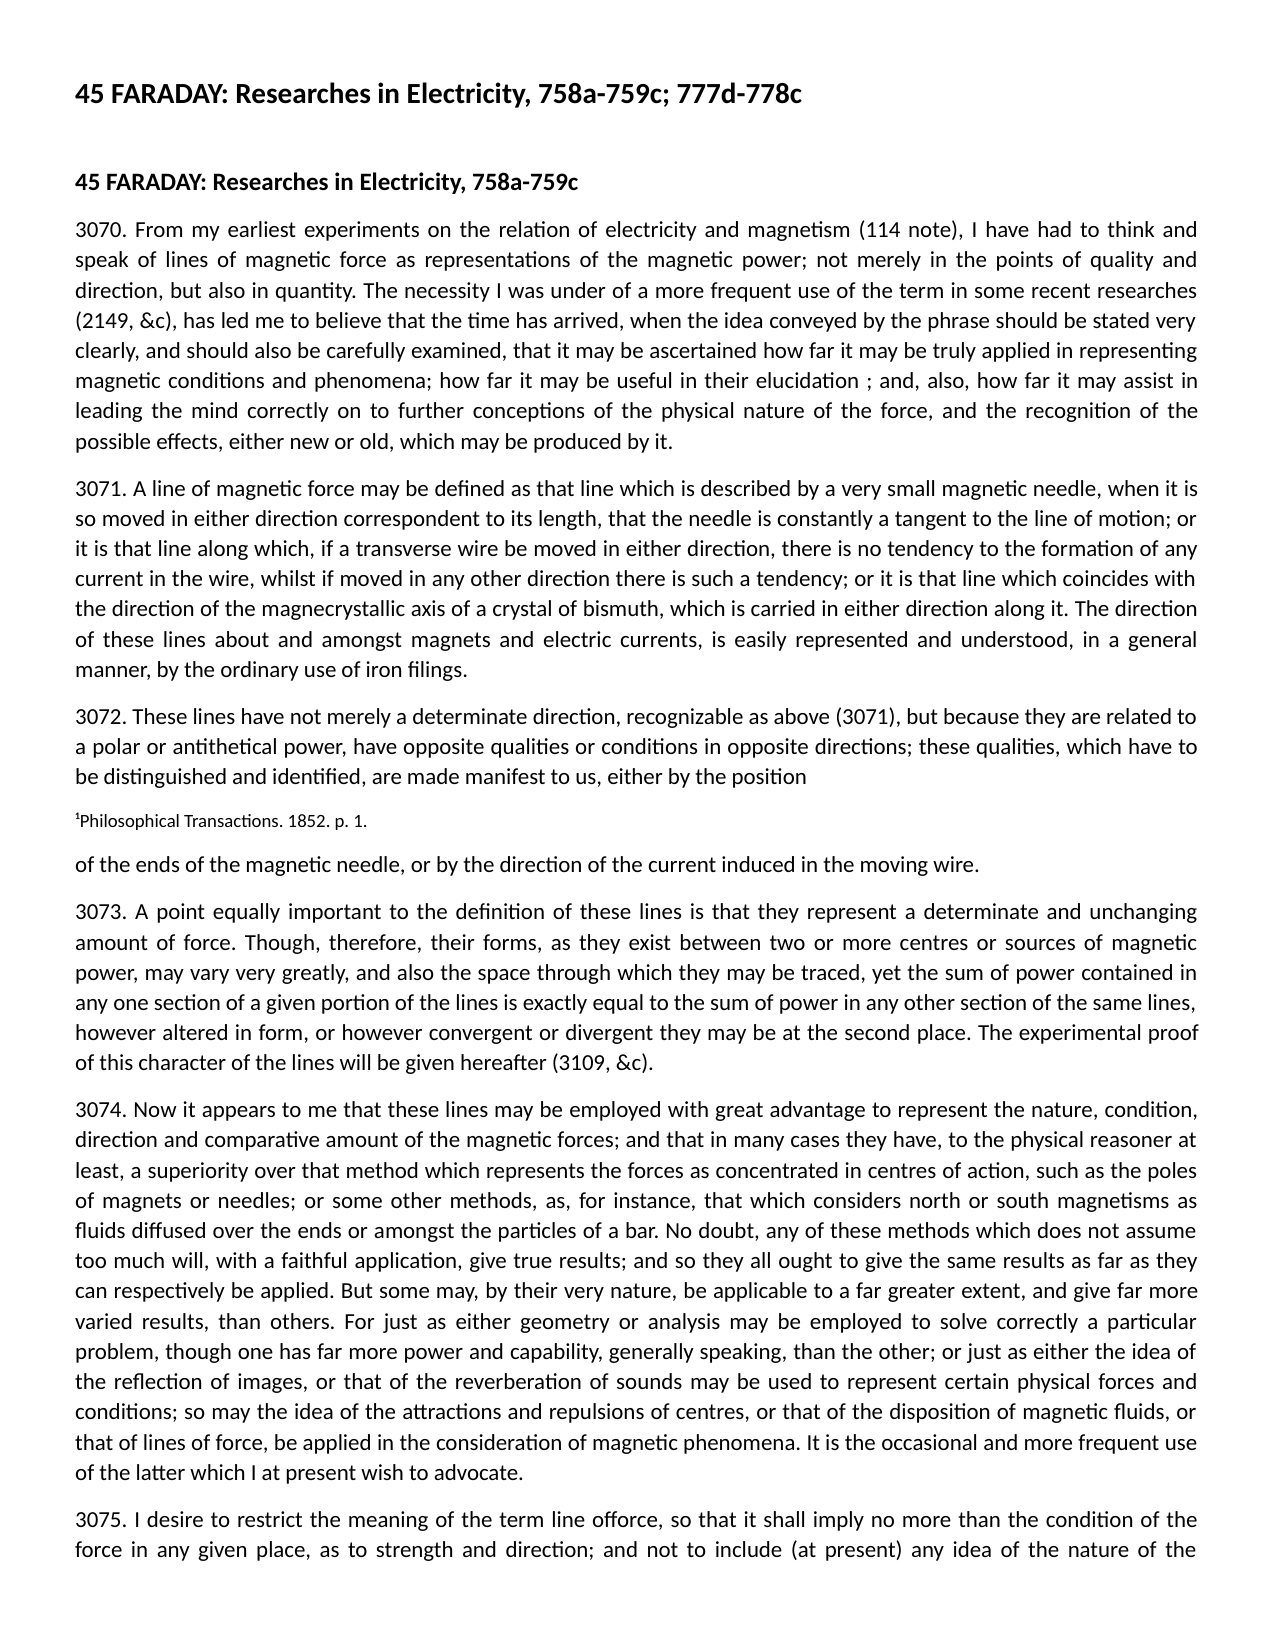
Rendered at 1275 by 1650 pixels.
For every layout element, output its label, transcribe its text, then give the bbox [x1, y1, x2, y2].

text 3074. Now it appears to me that these lines may be employed with great advantage to represent the nature, condition, direction and comparative amount of the magnetic forces; and that in many cases they have, to the physical reasoner at least, a superiority over that method which represents the forces as concentrated in centres of action, such as the poles of magnets or needles; or some other methods, as, for instance, that which considers north or south magnetisms as fluids diffused over the ends or amongst the particles of a bar. No doubt, any of these methods which does not assume too much will, with a faithful application, give true results; and so they all ought to give the same results as far as they can respectively be applied. But some may, by their very nature, be applicable to a far greater extent, and give far more varied results, than others. For just as either geometry or analysis may be employed to solve correctly a particular problem, though one has far more power and capability, generally speaking, than the other; or just as either the idea of the reflection of images, or that of the reverberation of sounds may be used to represent certain physical forces and conditions; so may the idea of the attractions and repulsions of centres, or that of the disposition of magnetic fluids, or that of lines of force, be applied in the consideration of magnetic phenomena. It is the occasional and more frequent use of the latter which I at present wish to advocate. [75, 1095, 1200, 1486]
text 3070. From my earliest experiments on the relation of electricity and magnetism (114 note), I have had to think and speak of lines of magnetic force as representations of the magnetic power; not merely in the points of quality and direction, but also in quantity. The necessity I was under of a more frequent use of the term in some recent researches (2149, &c), has led me to believe that the time has arrived, when the idea conveyed by the phrase should be stated very clearly, and should also be carefully examined, that it may be ascertained how far it may be truly applied in representing magnetic conditions and phenomena; how far it may be useful in their elucidation ; and, also, how far it may assist in leading the mind correctly on to further conceptions of the physical nature of the force, and the recognition of the possible effects, either new or old, which may be produced by it. [75, 215, 1200, 455]
text 3073. A point equally important to the definition of these lines is that they represent a determinate and unchanging amount of force. Though, therefore, their forms, as they exist between two or more centres or sources of magnetic power, may vary very greatly, and also the space through which they may be traced, yet the sum of power contained in any one section of a given portion of the lines is exactly equal to the sum of power in any other section of the same lines, however altered in form, or however convergent or divergent they may be at the second place. The experimental proof of this character of the lines will be given hereafter (3109, &c). [75, 897, 1200, 1076]
text 3072. These lines have not merely a determinate direction, recognizable as above (3071), but because they are related to a polar or antithetical power, have opposite qualities or conditions in opposite directions; these qualities, which have to be distinguished and identified, are made manifest to us, either by the position [75, 702, 1200, 790]
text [75, 1505, 1200, 1563]
text of the ends of the magnetic needle, or by the direction of the current induced in the moving wire. [75, 851, 1200, 878]
subtitle 45 FARADAY: Researches in Electricity, 758a-759c; 777d-778c [75, 75, 1200, 111]
text 45 FARADAY: Researches in Electricity, 758a-759c [75, 166, 1200, 196]
text 3071. A line of magnetic force may be defined as that line which is described by a very small magnetic needle, when it is so moved in either direction correspondent to its length, that the needle is constantly a tangent to the line of motion; or it is that line along which, if a transverse wire be moved in either direction, there is no tendency to the formation of any current in the wire, whilst if moved in any other direction there is such a tendency; or it is that line which coincides with the direction of the magnecrystallic axis of a crystal of bismuth, which is carried in either direction along it. The direction of these lines about and amongst magnets and electric currents, is easily represented and understood, in a general manner, by the ordinary use of iron filings. [75, 474, 1200, 683]
text ¹Philosophical Transactions. 1852. p. 1. [75, 809, 1200, 832]
